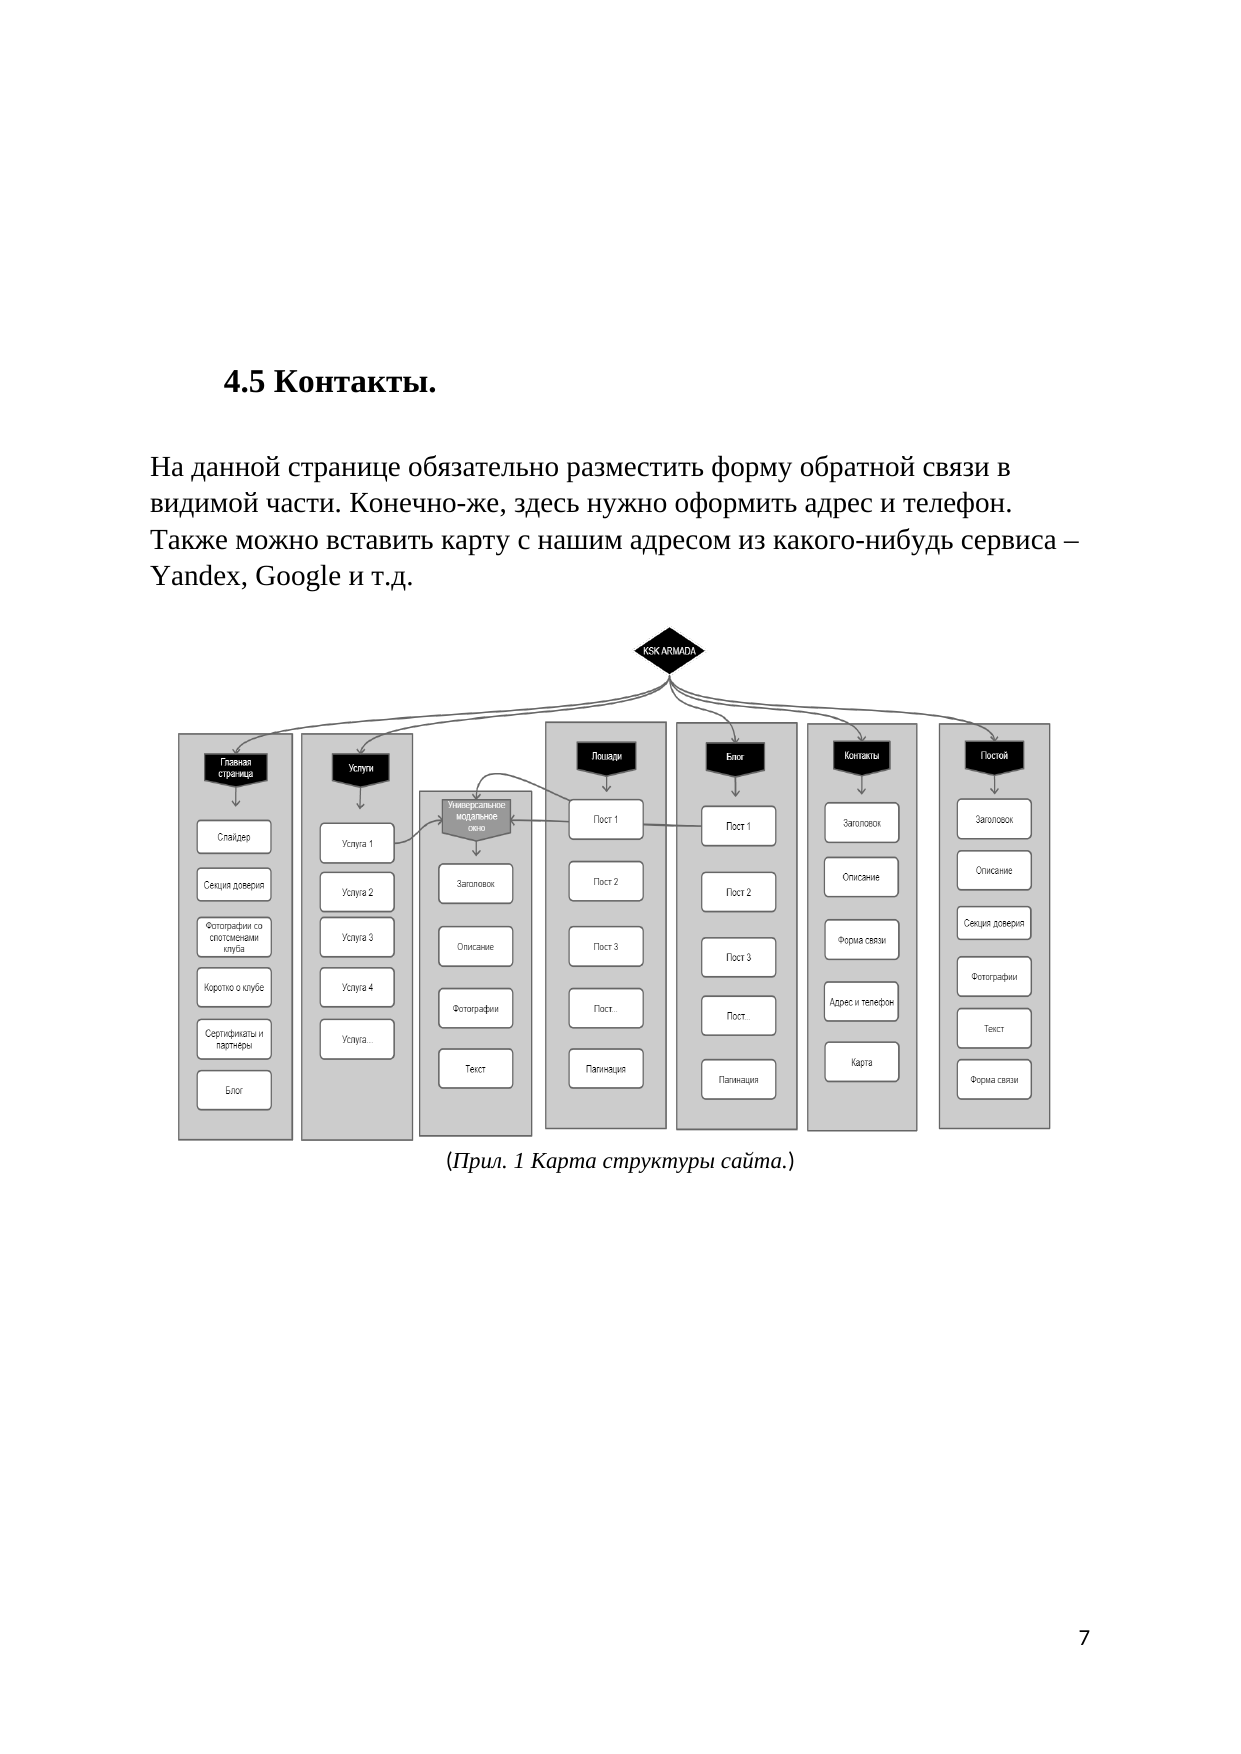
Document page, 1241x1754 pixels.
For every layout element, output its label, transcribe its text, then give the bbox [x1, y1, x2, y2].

subtitle 4.5 Контакты. [150, 361, 1090, 399]
text (Прил. 1 Карта структуры сайта.) [150, 611, 1090, 1174]
text На данной странице обязательно разместить форму обратной связи в видимой части. Конечно-же, здесь нужно оформить адрес и телефон. Также можно вставить карту с нашим адресом из какого-нибудь сервиса – Yandex, Google и т.д. [150, 449, 1090, 591]
